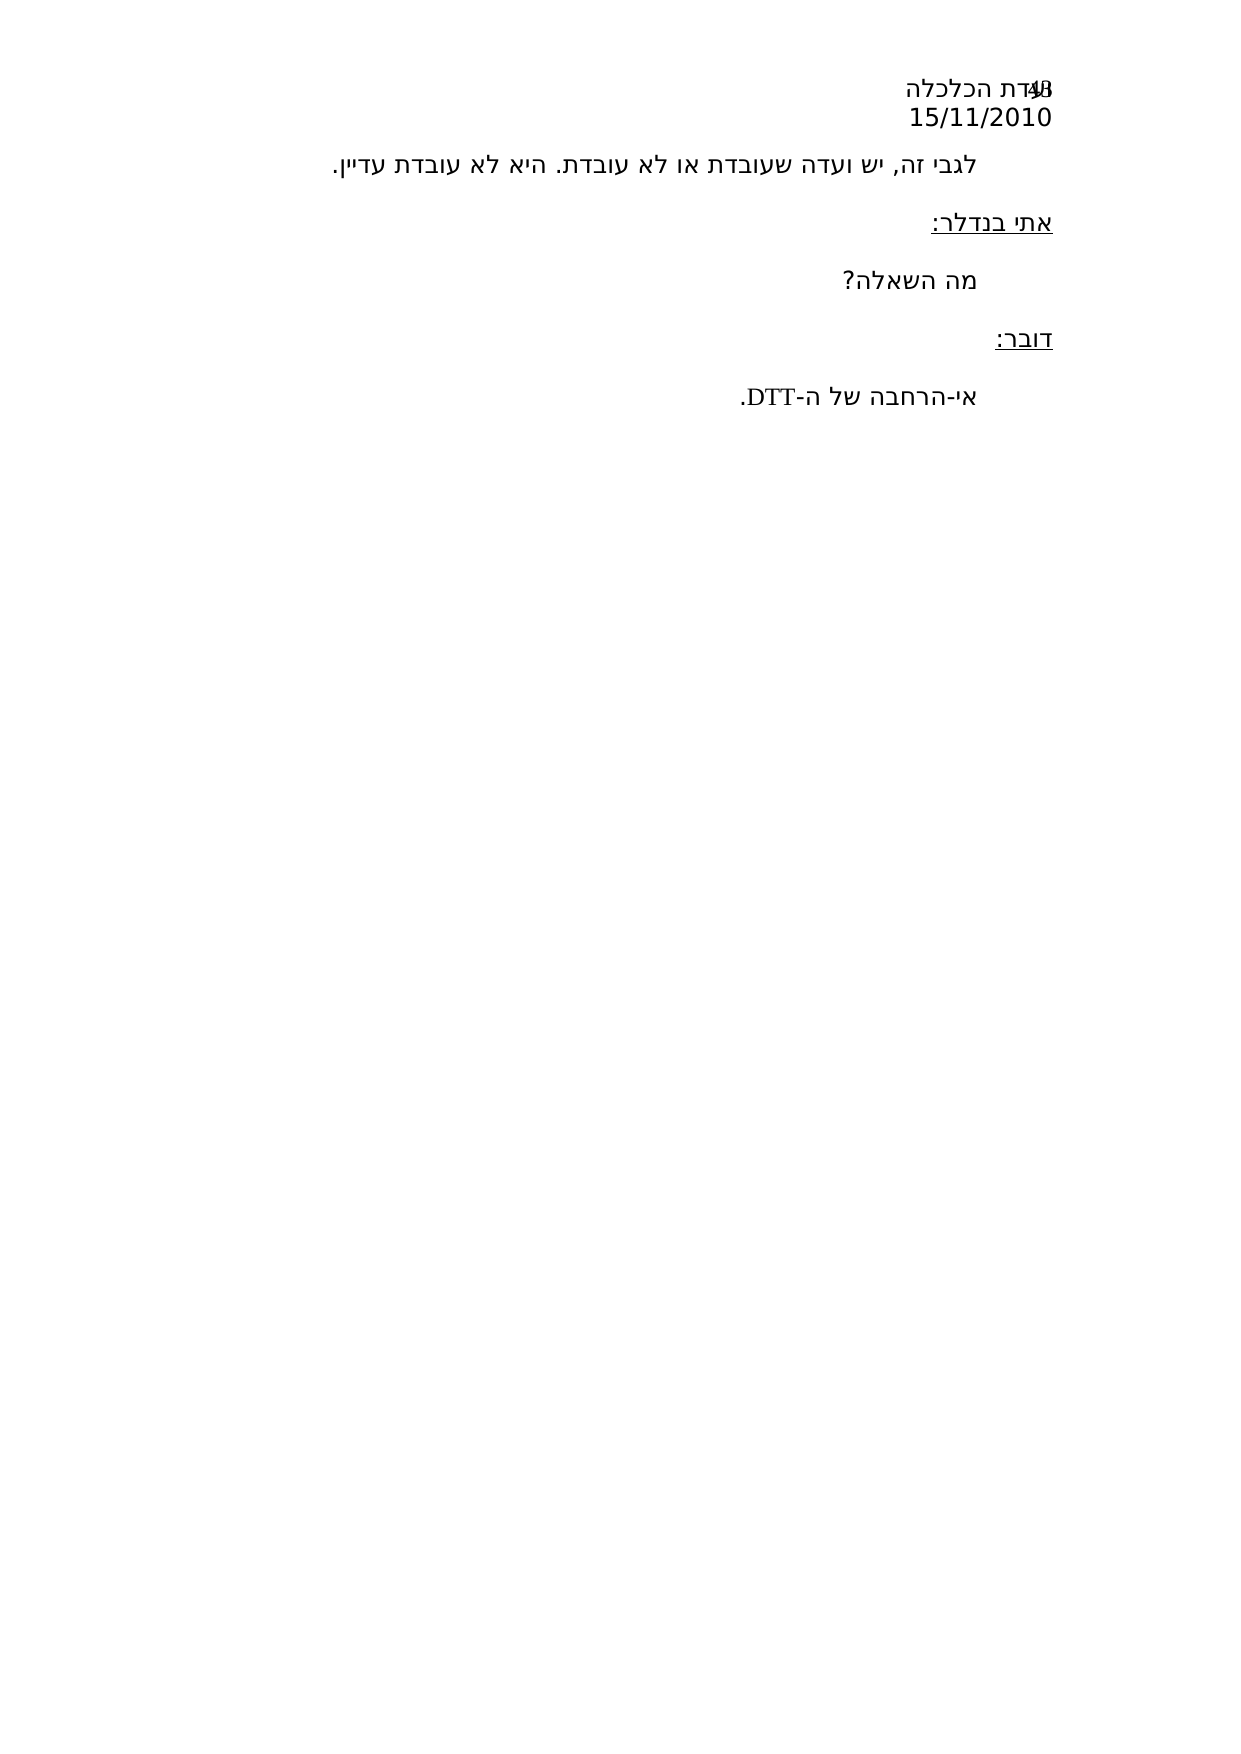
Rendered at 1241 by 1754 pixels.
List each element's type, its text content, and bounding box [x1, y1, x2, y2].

text אי-הרחבה של ה-DTT. [187, 382, 1053, 411]
text לגבי זה, יש ועדה שעובדת או לא עובדת. היא לא עובדת עדיין. [187, 150, 1053, 179]
text אתי בנדלר: [187, 208, 1053, 237]
text מה השאלה? [187, 266, 1053, 295]
text דובר: [187, 324, 1053, 353]
